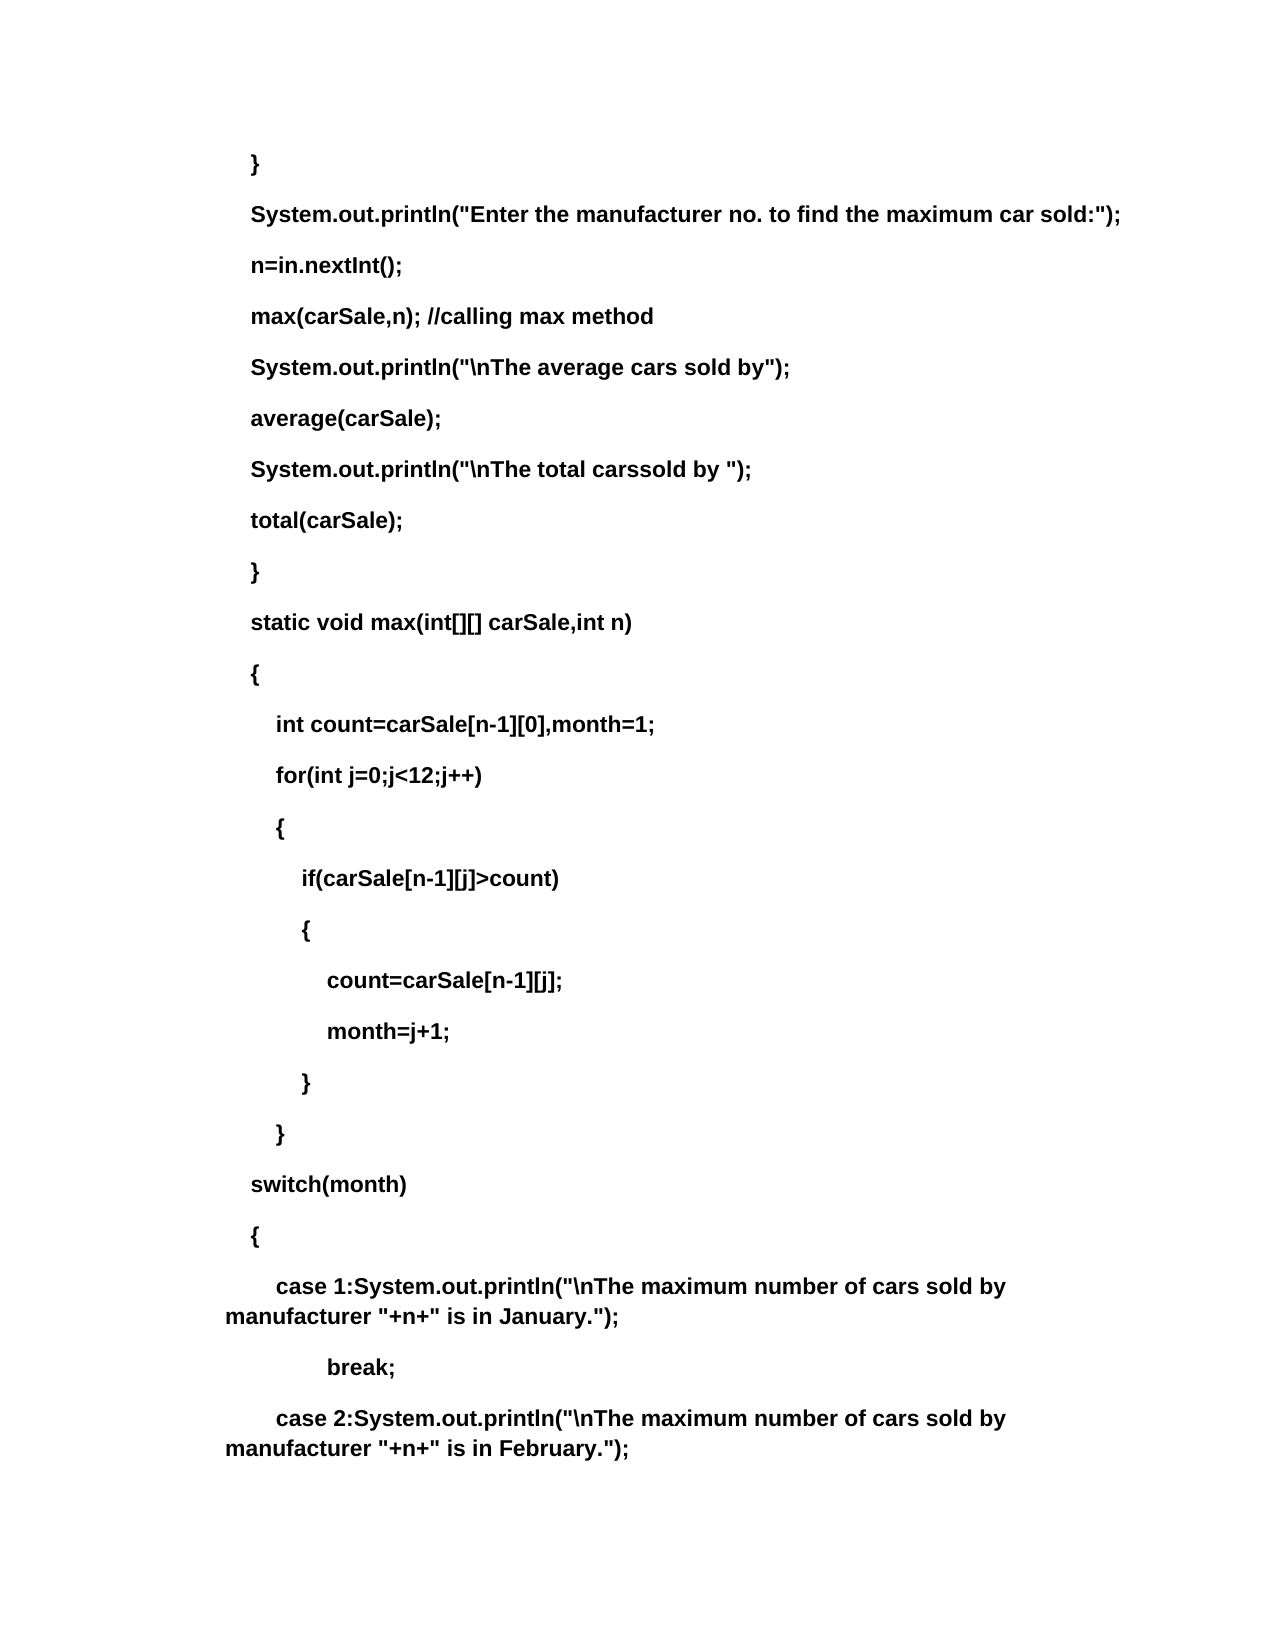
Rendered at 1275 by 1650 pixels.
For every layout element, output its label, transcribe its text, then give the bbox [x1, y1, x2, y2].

text month=j+1; [225, 1018, 1125, 1044]
text break; [225, 1354, 1125, 1381]
text case 1:System.out.println("\nThe maximum number of cars sold by manufacturer "+n+" is in January."); [225, 1273, 1125, 1329]
text { [225, 813, 1125, 840]
text count=carSale[n-1][j]; [225, 967, 1125, 993]
text switch(month) [225, 1171, 1125, 1197]
text total(carSale); [225, 507, 1125, 534]
text for(int j=0;j<12;j++) [225, 762, 1125, 789]
text { [225, 1222, 1125, 1248]
text { [225, 660, 1125, 687]
text int count=carSale[n-1][0],month=1; [225, 711, 1125, 738]
text } [225, 1120, 1125, 1146]
text n=in.nextInt(); [225, 252, 1125, 278]
text average(carSale); [225, 405, 1125, 432]
text case 2:System.out.println("\nThe maximum number of cars sold by manufacturer "+n+" is in February."); [225, 1405, 1125, 1462]
text System.out.println("\nThe average cars sold by"); [225, 354, 1125, 381]
text if(carSale[n-1][j]>count) [225, 864, 1125, 891]
text { [225, 916, 1125, 942]
text } [225, 558, 1125, 585]
text System.out.println("Enter the manufacturer no. to find the maximum car sold:"); [225, 201, 1125, 227]
text System.out.println("\nThe total carssold by "); [225, 456, 1125, 483]
text max(carSale,n); //calling max method [225, 303, 1125, 329]
text } [225, 150, 1125, 176]
text } [225, 1069, 1125, 1095]
text static void max(int[][] carSale,int n) [225, 609, 1125, 636]
